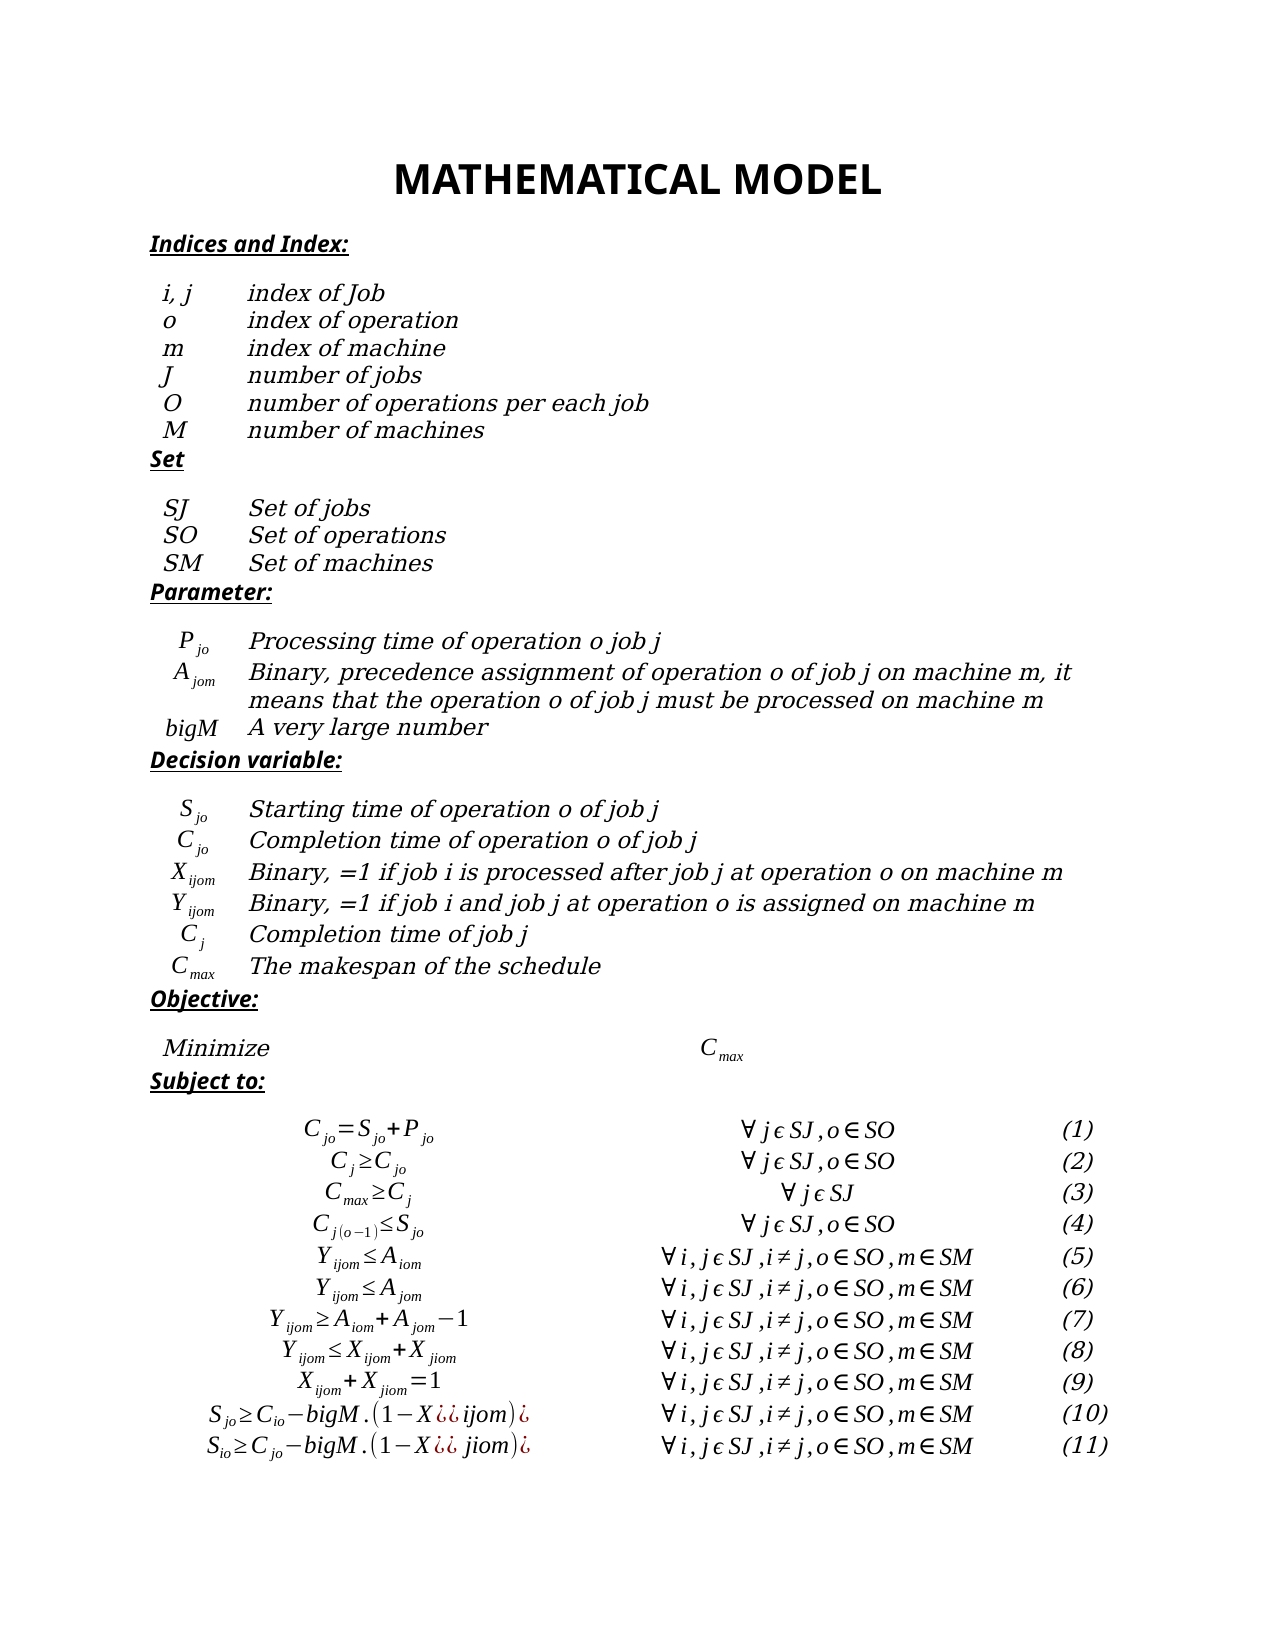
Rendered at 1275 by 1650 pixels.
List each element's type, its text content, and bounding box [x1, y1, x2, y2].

text Subject to: [150, 1064, 1125, 1096]
table_cell [150, 658, 236, 713]
table_cell Set of machines [235, 549, 1125, 576]
table_cell [587, 1367, 1048, 1398]
table_cell [587, 1178, 1048, 1209]
table_cell o [150, 306, 235, 333]
table_header Set of jobs [235, 494, 1125, 521]
table_cell Set of operations [235, 521, 1125, 549]
table_header [587, 1115, 1048, 1146]
table_cell [150, 1431, 587, 1462]
table_cell A very large number [236, 713, 1125, 744]
table_cell index of machine [235, 333, 1125, 361]
table_header Starting time of operation o of job j [236, 795, 1125, 826]
table_cell (7) [1048, 1305, 1125, 1336]
table_cell Completion time of operation o of job j [236, 826, 1125, 857]
table_header [150, 795, 236, 826]
table_cell (3) [1048, 1178, 1125, 1209]
table_cell [150, 1336, 587, 1367]
table_header Processing time of operation o job j [236, 627, 1125, 658]
table_cell (11) [1048, 1431, 1125, 1462]
table_header (1) [1048, 1115, 1125, 1146]
table_cell m [150, 333, 235, 361]
table_cell [150, 858, 236, 889]
table_header Minimize [150, 1033, 319, 1064]
table_cell [150, 1242, 587, 1273]
table_cell (4) [1048, 1209, 1125, 1242]
table_cell number of jobs [235, 361, 1125, 388]
table_cell [587, 1431, 1048, 1462]
table_cell Binary, =1 if job i and job j at operation o is assigned on machine m [236, 889, 1125, 920]
table_cell O [150, 388, 235, 416]
table_cell Binary, =1 if job i is processed after job j at operation o on machine m [236, 858, 1125, 889]
table_header [319, 1033, 1125, 1064]
table_cell [150, 889, 236, 920]
table_cell [150, 1305, 587, 1336]
table_cell [150, 920, 236, 951]
table_cell [587, 1209, 1048, 1242]
text Decision variable: [150, 744, 1125, 776]
table_cell (10) [1048, 1399, 1125, 1431]
table_cell [150, 713, 236, 744]
text Set [150, 443, 1125, 474]
table_cell [150, 1367, 587, 1398]
table_cell Binary, precedence assignment of operation o of job j on machine m, it means that the operation o of job j must be processed on machine m [236, 658, 1125, 713]
text MATHEMATICAL MODEL [150, 150, 1125, 207]
table_header i, j [150, 278, 235, 306]
text Objective: [150, 983, 1125, 1014]
table_cell [150, 1273, 587, 1304]
table_cell number of operations per each job [235, 388, 1125, 416]
table_header [150, 627, 236, 658]
table_header index of Job [235, 278, 1125, 306]
table_cell Completion time of job j [236, 920, 1125, 951]
table_cell [587, 1305, 1048, 1336]
table_cell (9) [1048, 1367, 1125, 1398]
table_cell [150, 951, 236, 983]
table_cell M [150, 416, 235, 443]
table_cell [587, 1242, 1048, 1273]
table_cell index of operation [235, 306, 1125, 333]
text Parameter: [150, 576, 1125, 607]
table_cell [150, 1399, 587, 1431]
table_cell (5) [1048, 1242, 1125, 1273]
table_cell SO [150, 521, 235, 549]
table_cell [587, 1273, 1048, 1304]
table_cell The makespan of the schedule [236, 951, 1125, 983]
table_header SJ [150, 494, 235, 521]
table_cell [150, 1178, 587, 1209]
table_cell [587, 1146, 1048, 1178]
table_cell [150, 1209, 587, 1242]
table_cell [587, 1399, 1048, 1431]
table_cell number of machines [235, 416, 1125, 443]
table_cell J [150, 361, 235, 388]
text Indices and Index: [150, 228, 1125, 259]
table_cell [150, 1146, 587, 1178]
table_cell [150, 826, 236, 857]
table_cell SM [150, 549, 235, 576]
table_cell [587, 1336, 1048, 1367]
table_header [150, 1115, 587, 1146]
table_cell (2) [1048, 1146, 1125, 1178]
table_cell (6) [1048, 1273, 1125, 1304]
table_cell (8) [1048, 1336, 1125, 1367]
